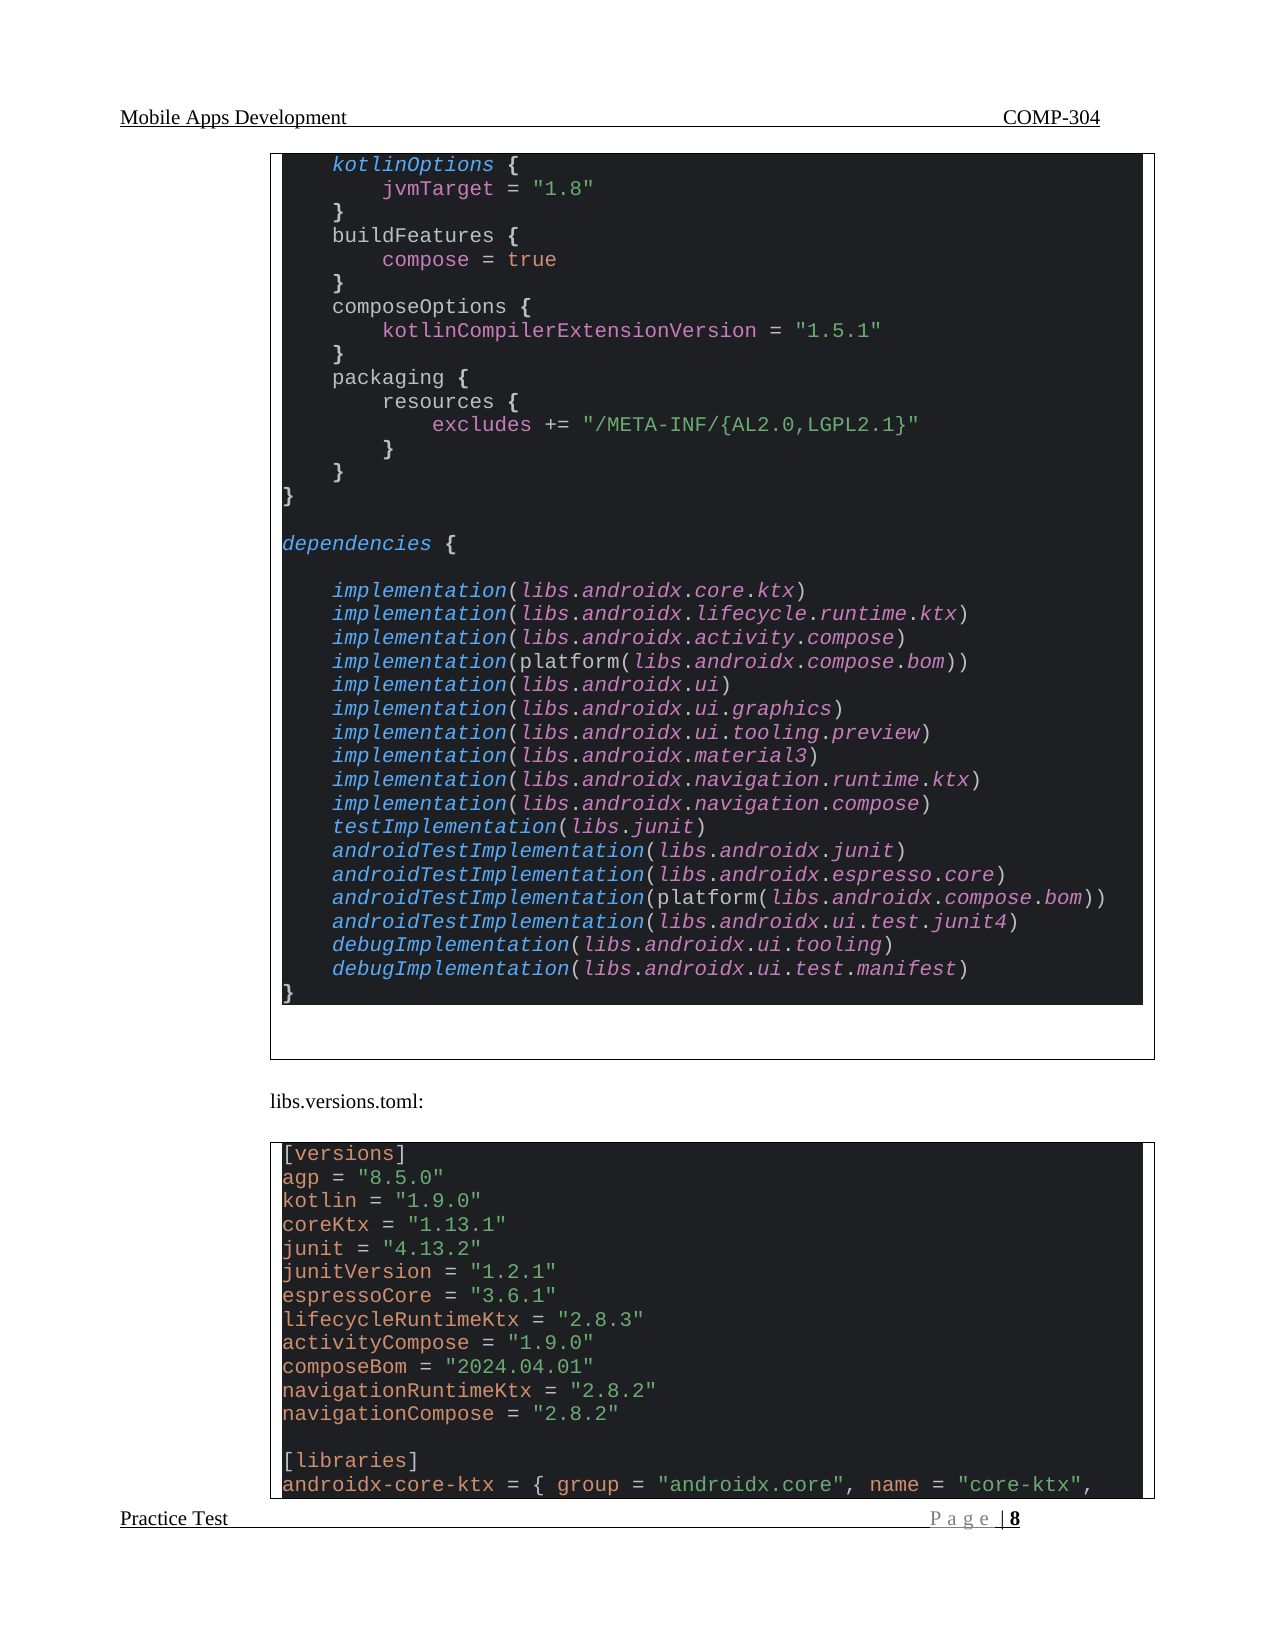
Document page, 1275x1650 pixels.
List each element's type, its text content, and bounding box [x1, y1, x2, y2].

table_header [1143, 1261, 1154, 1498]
text libs.versions.toml: [270, 1207, 1155, 1231]
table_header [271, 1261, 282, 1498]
